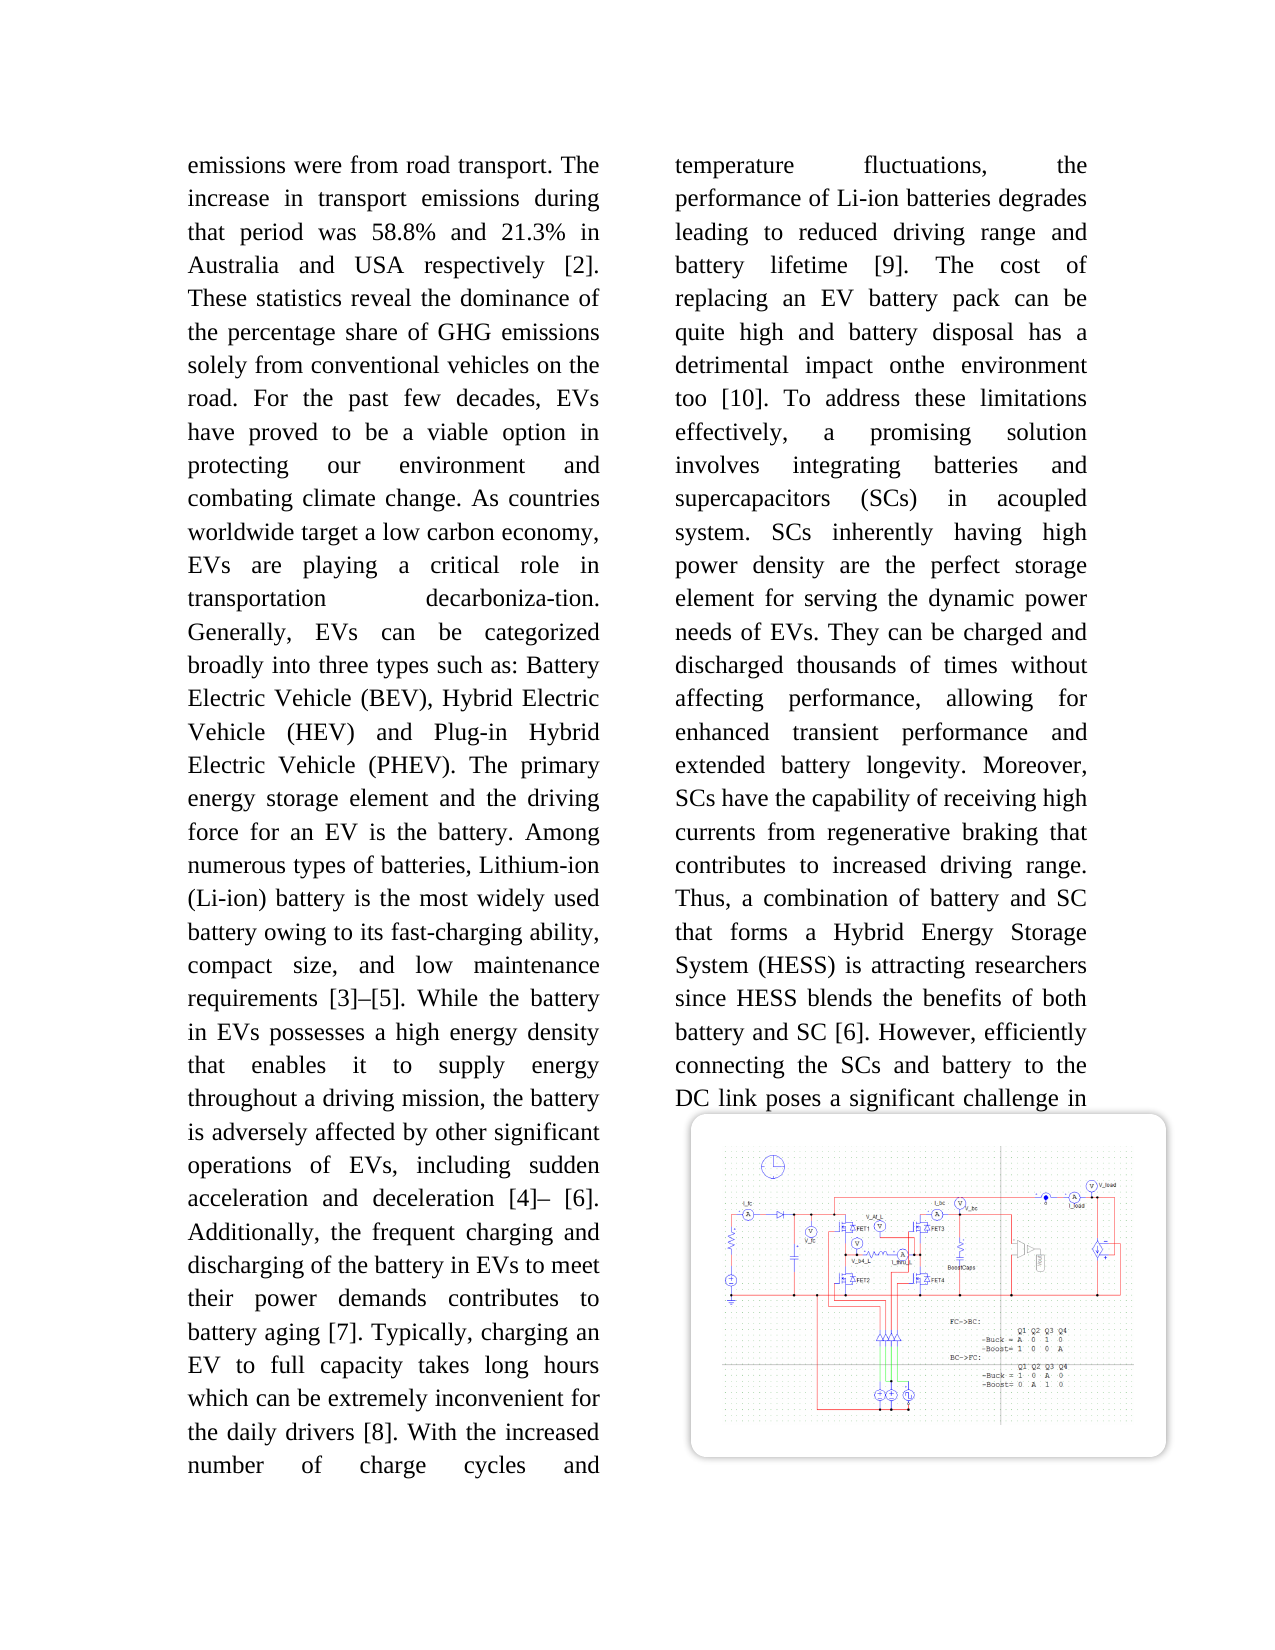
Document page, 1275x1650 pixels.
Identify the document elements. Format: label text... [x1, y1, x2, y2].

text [675, 150, 1087, 1452]
